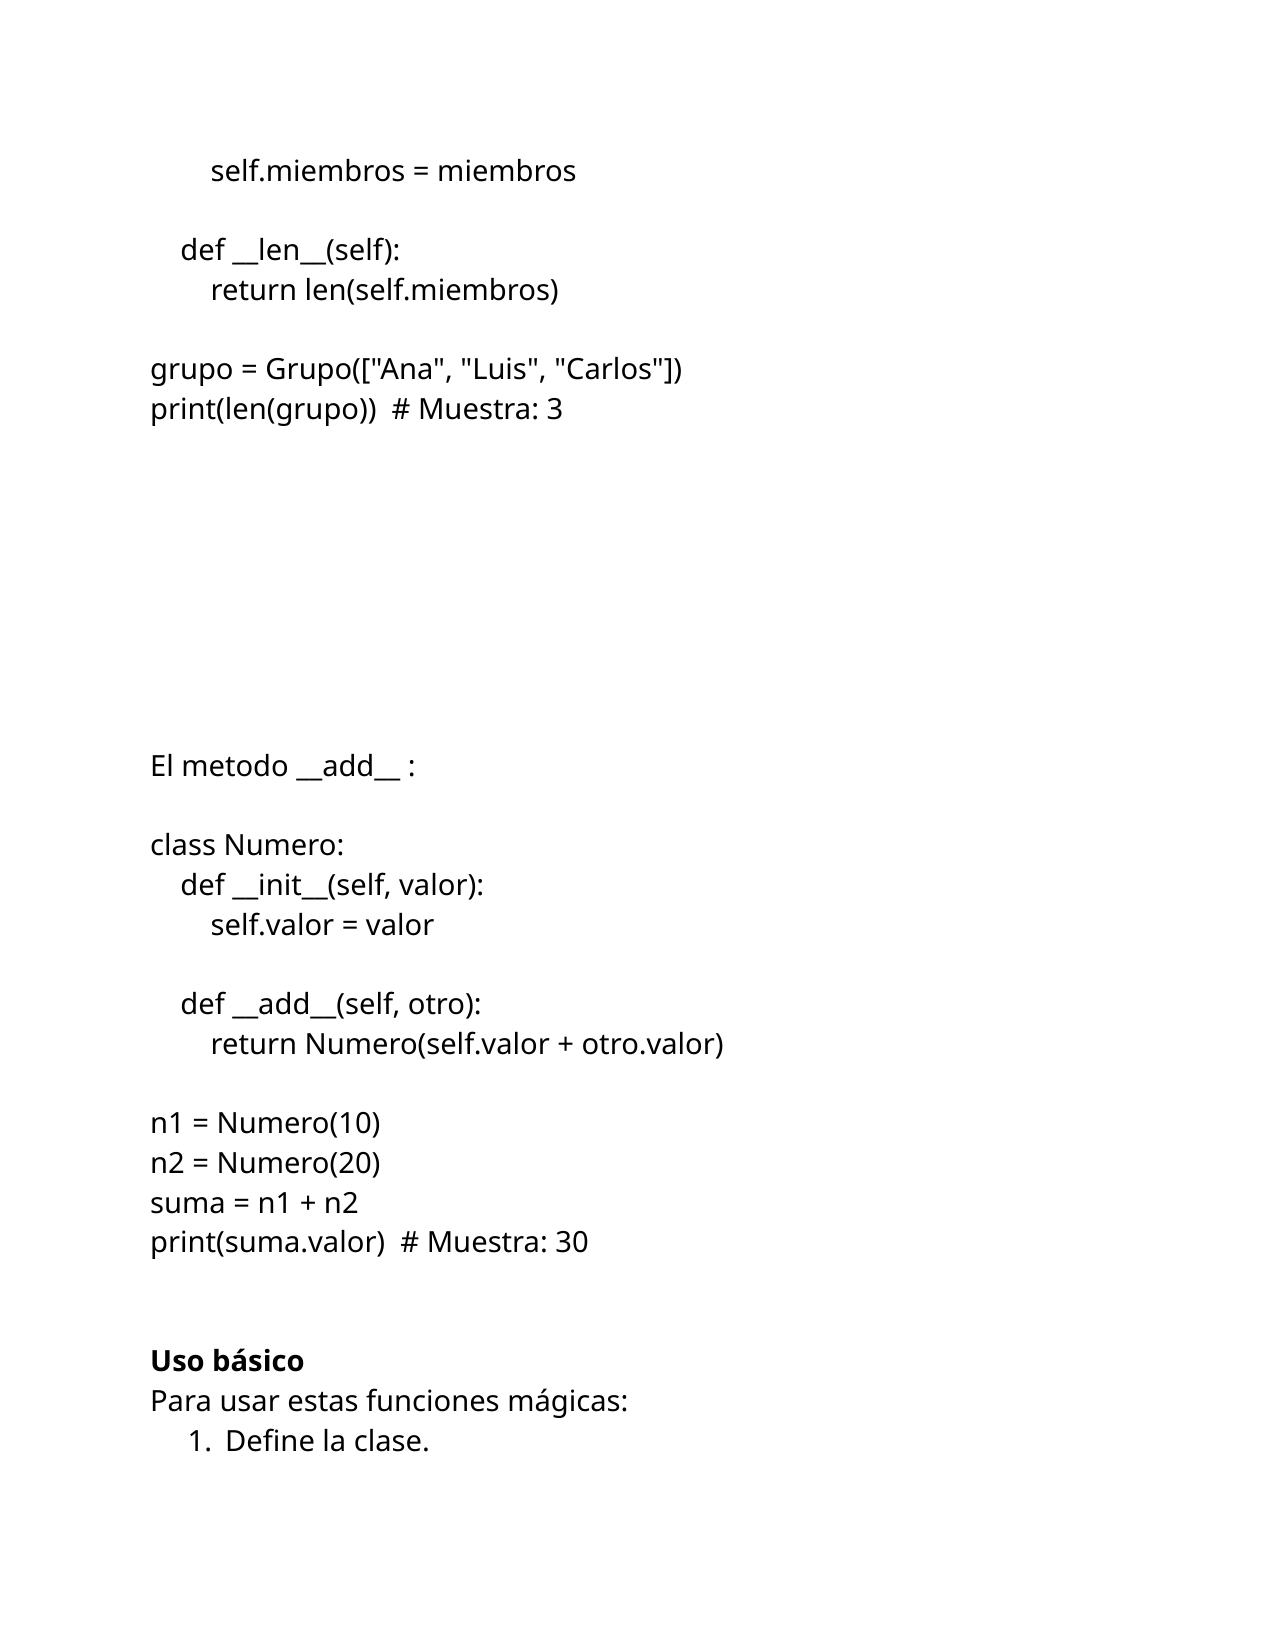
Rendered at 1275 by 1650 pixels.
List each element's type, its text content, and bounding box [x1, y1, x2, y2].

text self.miembros = miembros [150, 150, 1125, 190]
text El metodo __add__ : [150, 745, 1125, 785]
text def __add__(self, otro): [150, 983, 1125, 1023]
text def __len__(self): [150, 229, 1125, 269]
text return len(self.miembros) [150, 269, 1125, 309]
text print(suma.valor) # Muestra: 30 [150, 1222, 1125, 1261]
text n2 = Numero(20) [150, 1142, 1125, 1182]
text n1 = Numero(10) [150, 1102, 1125, 1142]
text return Numero(self.valor + otro.valor) [150, 1023, 1125, 1063]
list Define la clase. [187, 1420, 1125, 1460]
text def __init__(self, valor): [150, 864, 1125, 904]
text grupo = Grupo(["Ana", "Luis", "Carlos"]) [150, 348, 1125, 388]
text Para usar estas funciones mágicas: [150, 1380, 1125, 1420]
text self.valor = valor [150, 904, 1125, 944]
text suma = n1 + n2 [150, 1182, 1125, 1222]
text class Numero: [150, 825, 1125, 864]
text Uso básico [150, 1341, 1125, 1380]
text print(len(grupo)) # Muestra: 3 [150, 388, 1125, 428]
